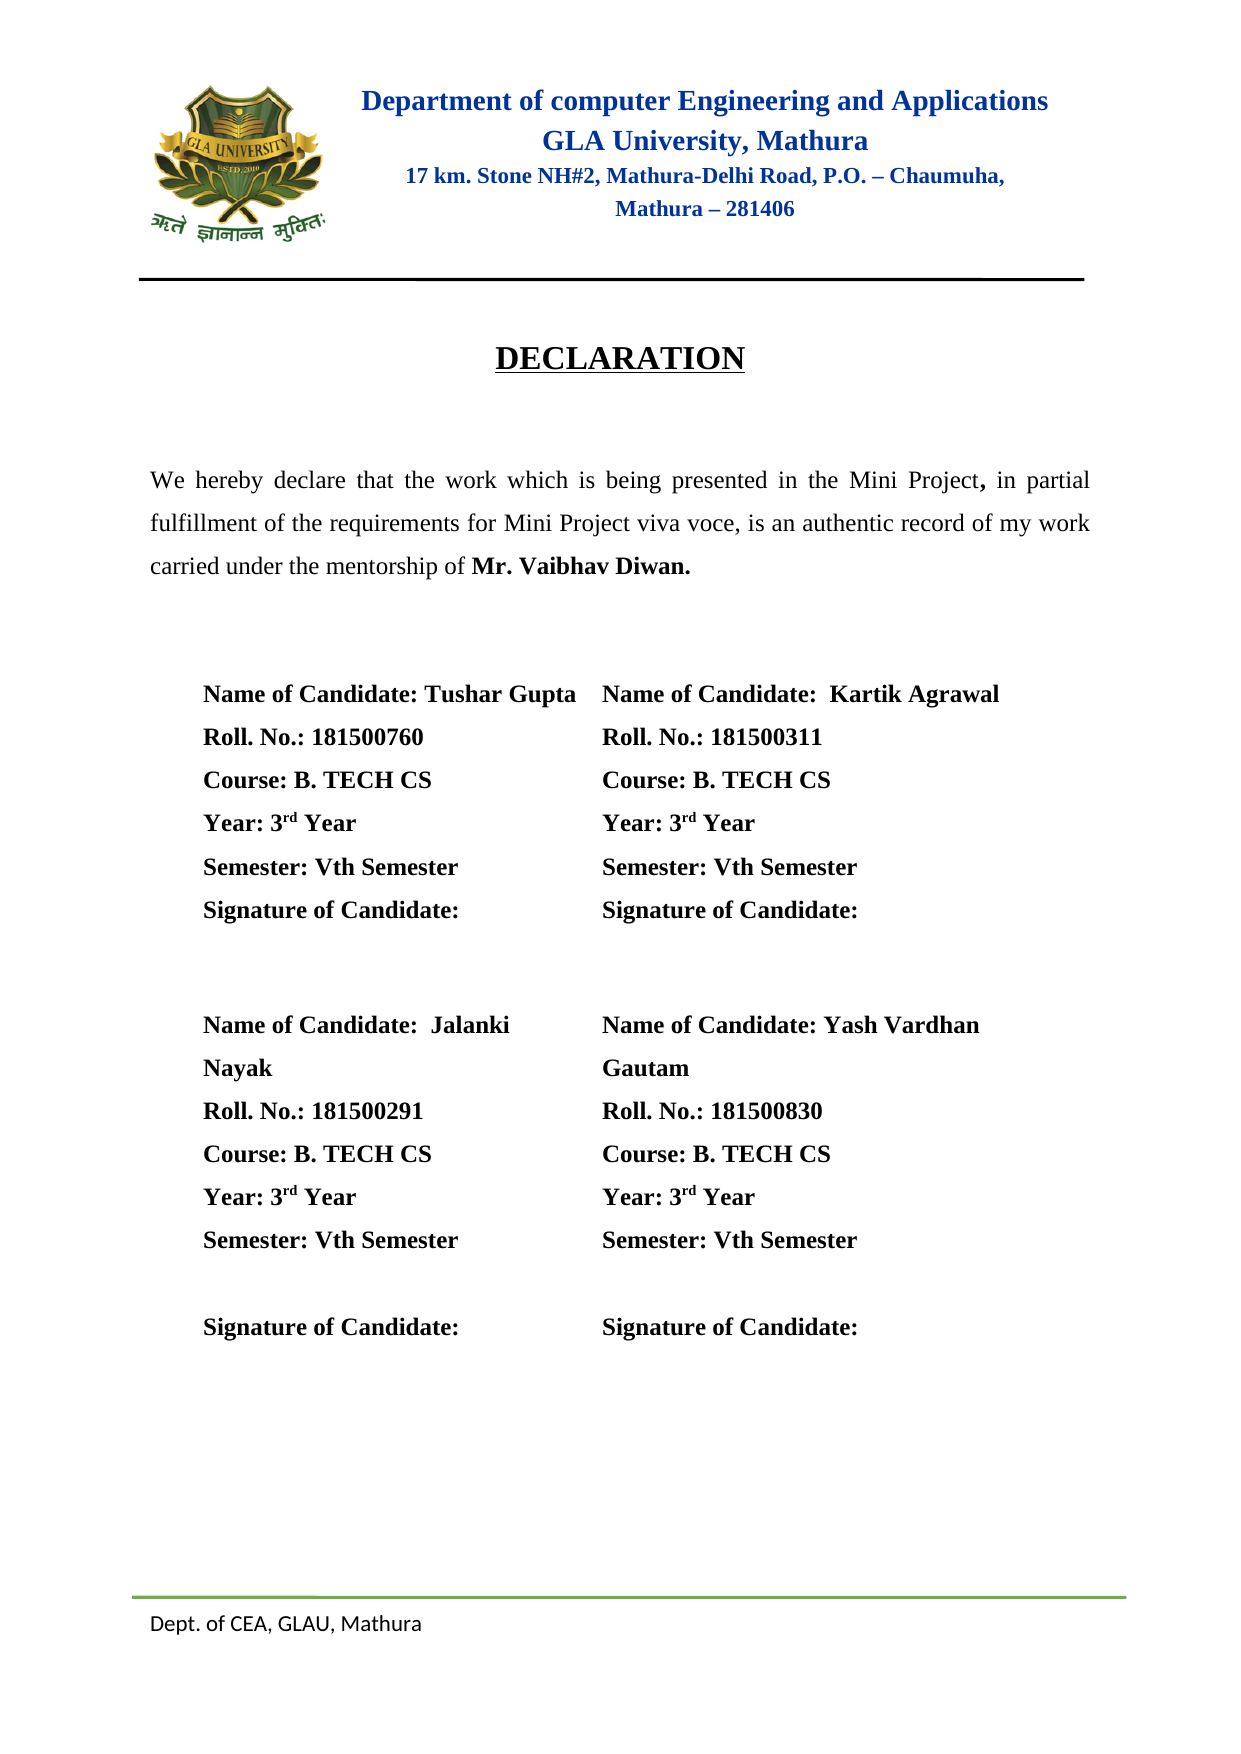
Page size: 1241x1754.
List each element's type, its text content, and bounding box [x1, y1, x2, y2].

table_cell Name of Candidate: Jalanki Nayak Roll. No.: 181500291 Course: B. TECH CS Year: 3rd Year Semester: Vth Semester Signature of Candidate: [192, 1010, 591, 1420]
table_cell Name of Candidate: Yash Vardhan Gautam Roll. No.: 181500830 Course: B. TECH CS Year: 3rd Year Semester: Vth Semester Signature of Candidate: [591, 1010, 1048, 1420]
text DECLARATION [150, 338, 1090, 377]
table_header Name of Candidate: Kartik Agrawal Roll. No.: 181500311 Course: B. TECH CS Year: 3rd Year Semester: Vth Semester Signature of Candidate: [591, 679, 1048, 1010]
picture [150, 75, 330, 245]
table_header Name of Candidate: Tushar Gupta Roll. No.: 181500760 Course: B. TECH CS Year: 3rd Year Semester: Vth Semester Signature of Candidate: [192, 679, 591, 1010]
text We hereby declare that the work which is being presented in the Mini Project, in partial fulfillment of the requirements for Mini Project viva voce, is an authentic record of my work carried under the mentorship of Mr. Vaibhav Diwan. [150, 465, 1090, 580]
